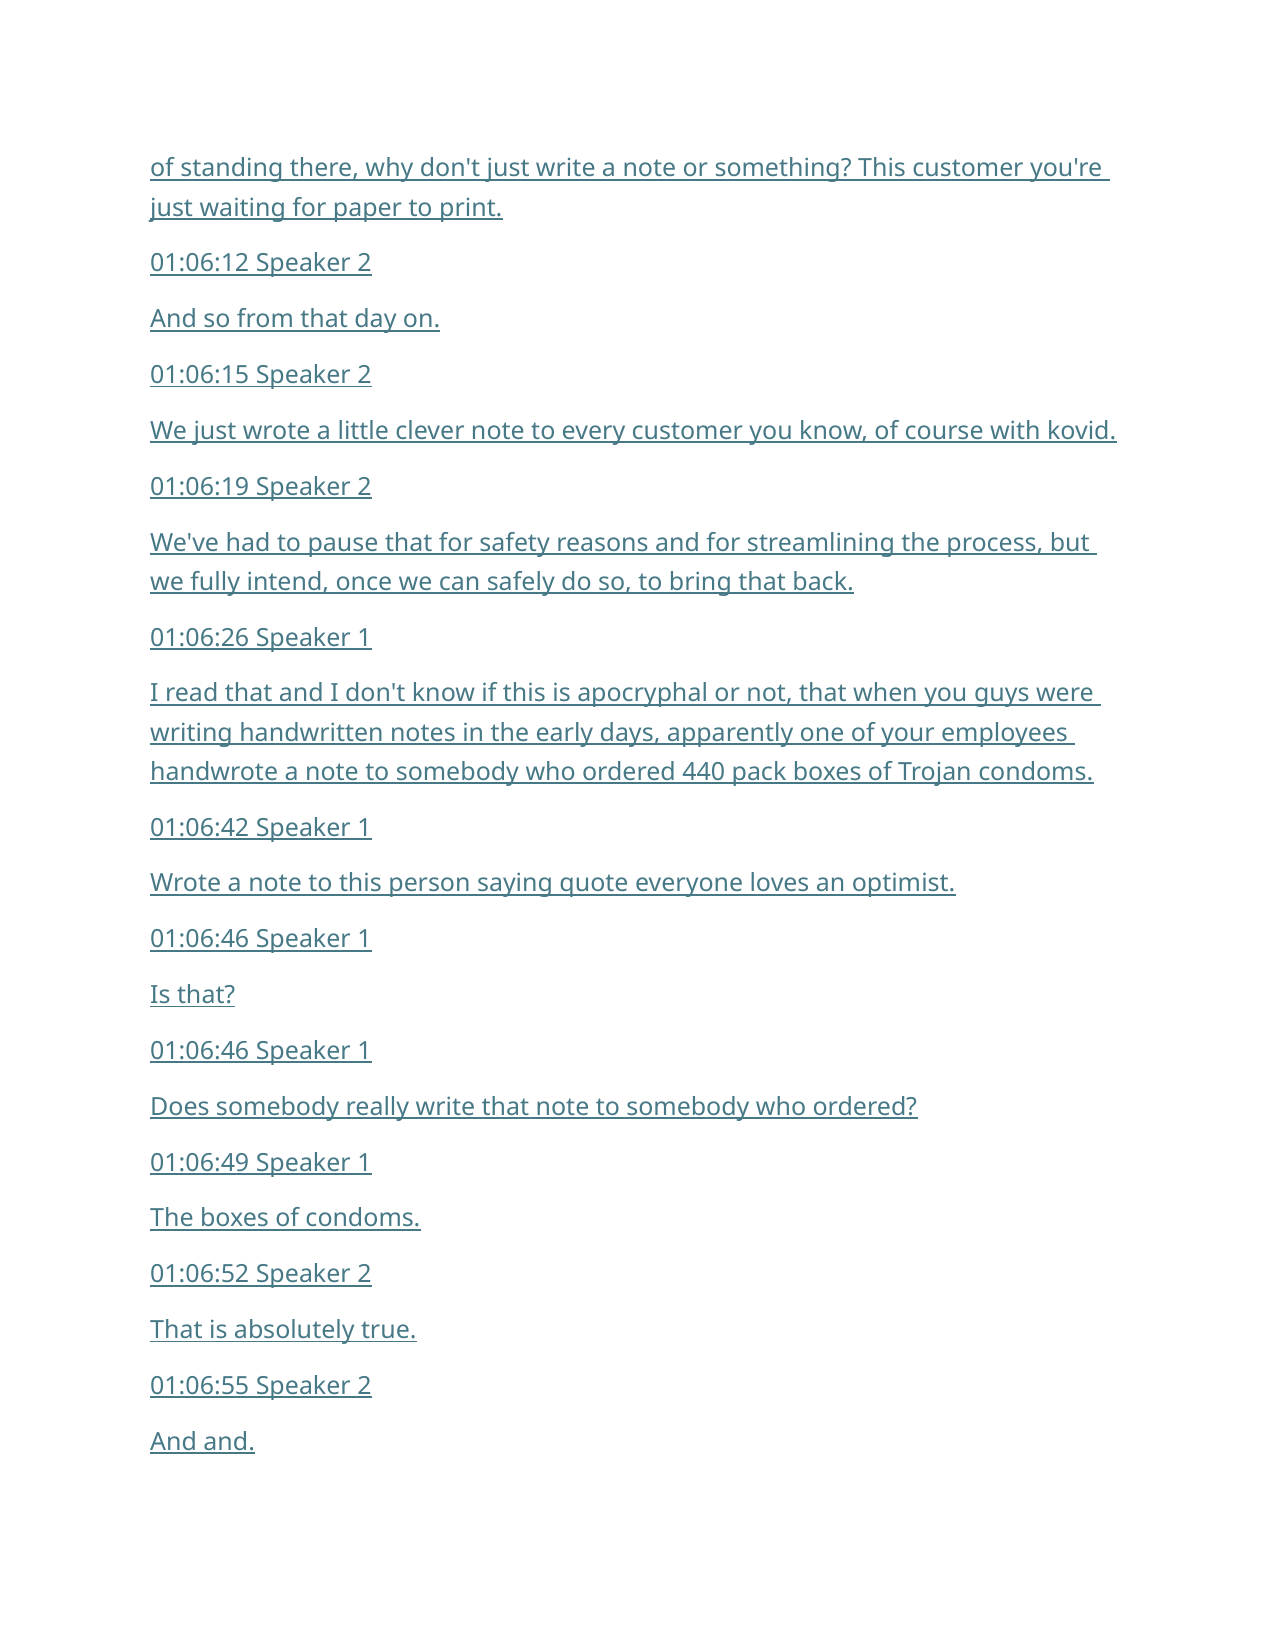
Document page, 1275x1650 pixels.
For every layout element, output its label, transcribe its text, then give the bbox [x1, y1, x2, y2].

text We just wrote a little clever note to every customer you know, of course with kovid. [150, 412, 1125, 447]
text I read that and I don't know if this is apocryphal or not, that when you guys were writing handwritten notes in the early days, apparently one of your employees handwrote a note to somebody who ordered 440 pack boxes of Trojan condoms. [150, 675, 1125, 787]
text Wrote a note to this person saying quote everyone loves an optimist. [150, 865, 1125, 899]
text 01:06:15 Speaker 2 [150, 357, 1125, 391]
text And and. [150, 1423, 1125, 1457]
text 01:06:12 Speaker 2 [150, 245, 1125, 279]
text 01:06:46 Speaker 1 [150, 1032, 1125, 1067]
text That is absolutely true. [150, 1312, 1125, 1346]
text 01:06:42 Speaker 1 [150, 809, 1125, 843]
text The boxes of condoms. [150, 1200, 1125, 1234]
text 01:06:26 Speaker 1 [150, 619, 1125, 653]
text Does somebody really write that note to somebody who ordered? [150, 1088, 1125, 1122]
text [150, 150, 1125, 223]
text 01:06:52 Speaker 2 [150, 1256, 1125, 1290]
text 01:06:19 Speaker 2 [150, 468, 1125, 502]
text And so from that day on. [150, 301, 1125, 335]
text We've had to pause that for safety reasons and for streamlining the process, but we fully intend, once we can safely do so, to bring that back. [150, 524, 1125, 597]
text Is that? [150, 977, 1125, 1011]
text 01:06:49 Speaker 1 [150, 1144, 1125, 1178]
text 01:06:55 Speaker 2 [150, 1367, 1125, 1402]
text 01:06:46 Speaker 1 [150, 921, 1125, 955]
